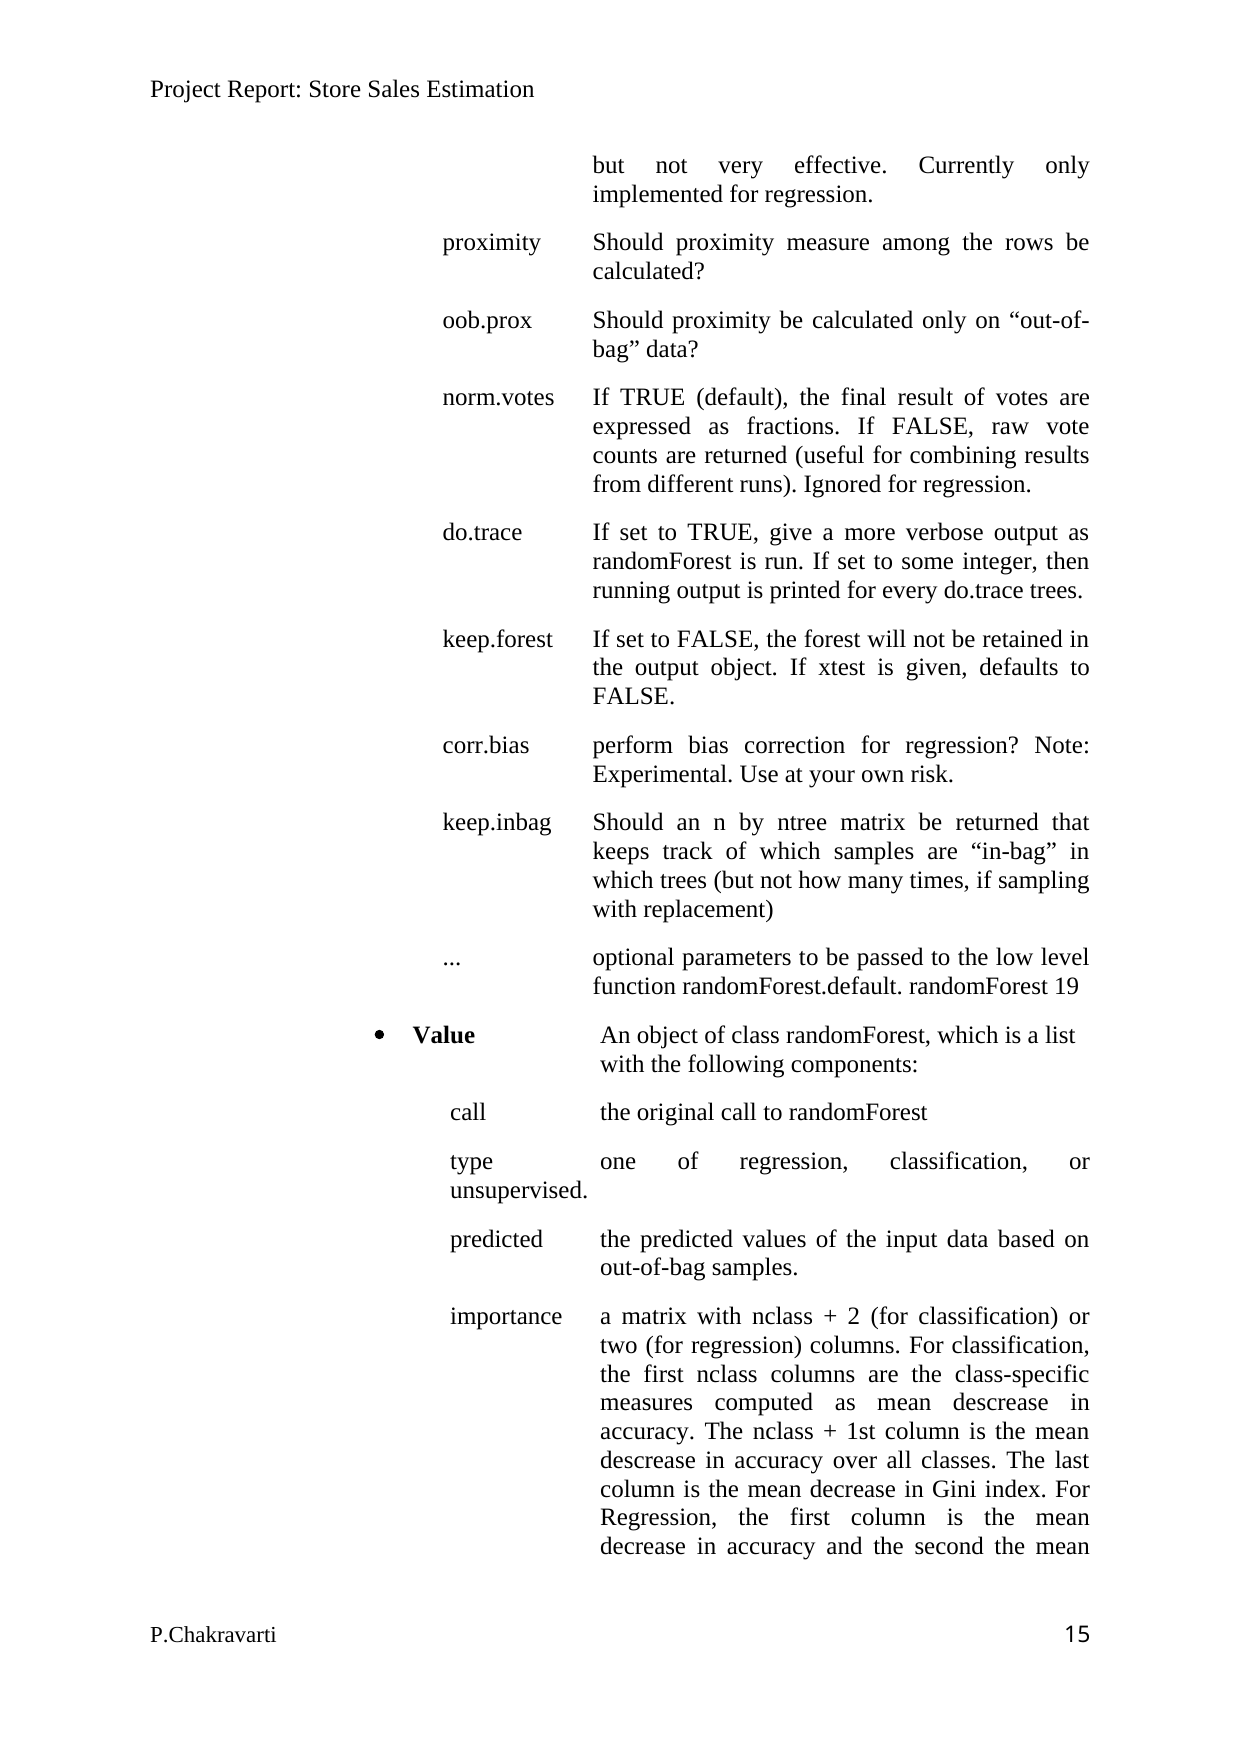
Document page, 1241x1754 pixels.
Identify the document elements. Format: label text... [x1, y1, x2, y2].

text proximity Should proximity measure among the rows be calculated? [442, 227, 1090, 285]
text type one of regression, classification, or unsupervised. [450, 1146, 1090, 1204]
text call the original call to randomForest [450, 1097, 1090, 1126]
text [450, 1301, 1090, 1560]
list with the following components: [562, 1049, 1090, 1077]
text keep.forest If set to FALSE, the forest will not be retained in the output object. If xtest is given, defaults to FALSE. [442, 624, 1090, 710]
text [442, 150, 1090, 207]
text predicted the predicted values of the input data based on out-of-bag samples. [450, 1224, 1090, 1281]
text ... optional parameters to be passed to the low level function randomForest.default. randomForest 19 [442, 942, 1090, 1000]
text do.trace If set to TRUE, give a more verbose output as randomForest is run. If set to some integer, then running output is printed for every do.trace trees. [442, 517, 1090, 604]
text norm.votes If TRUE (default), the final result of votes are expressed as fractions. If FALSE, raw vote counts are returned (useful for combining results from different runs). Ignored for regression. [442, 382, 1090, 497]
text oob.prox Should proximity be calculated only on “out-of-bag” data? [442, 305, 1090, 362]
text corr.bias perform bias correction for regression? Note: Experimental. Use at your own risk. [442, 730, 1090, 787]
list Value An object of class randomForest, which is a list [375, 1020, 1090, 1049]
text keep.inbag Should an n by ntree matrix be returned that keeps track of which samples are “in-bag” in which trees (but not how many times, if sampling with replacement) [442, 807, 1090, 922]
